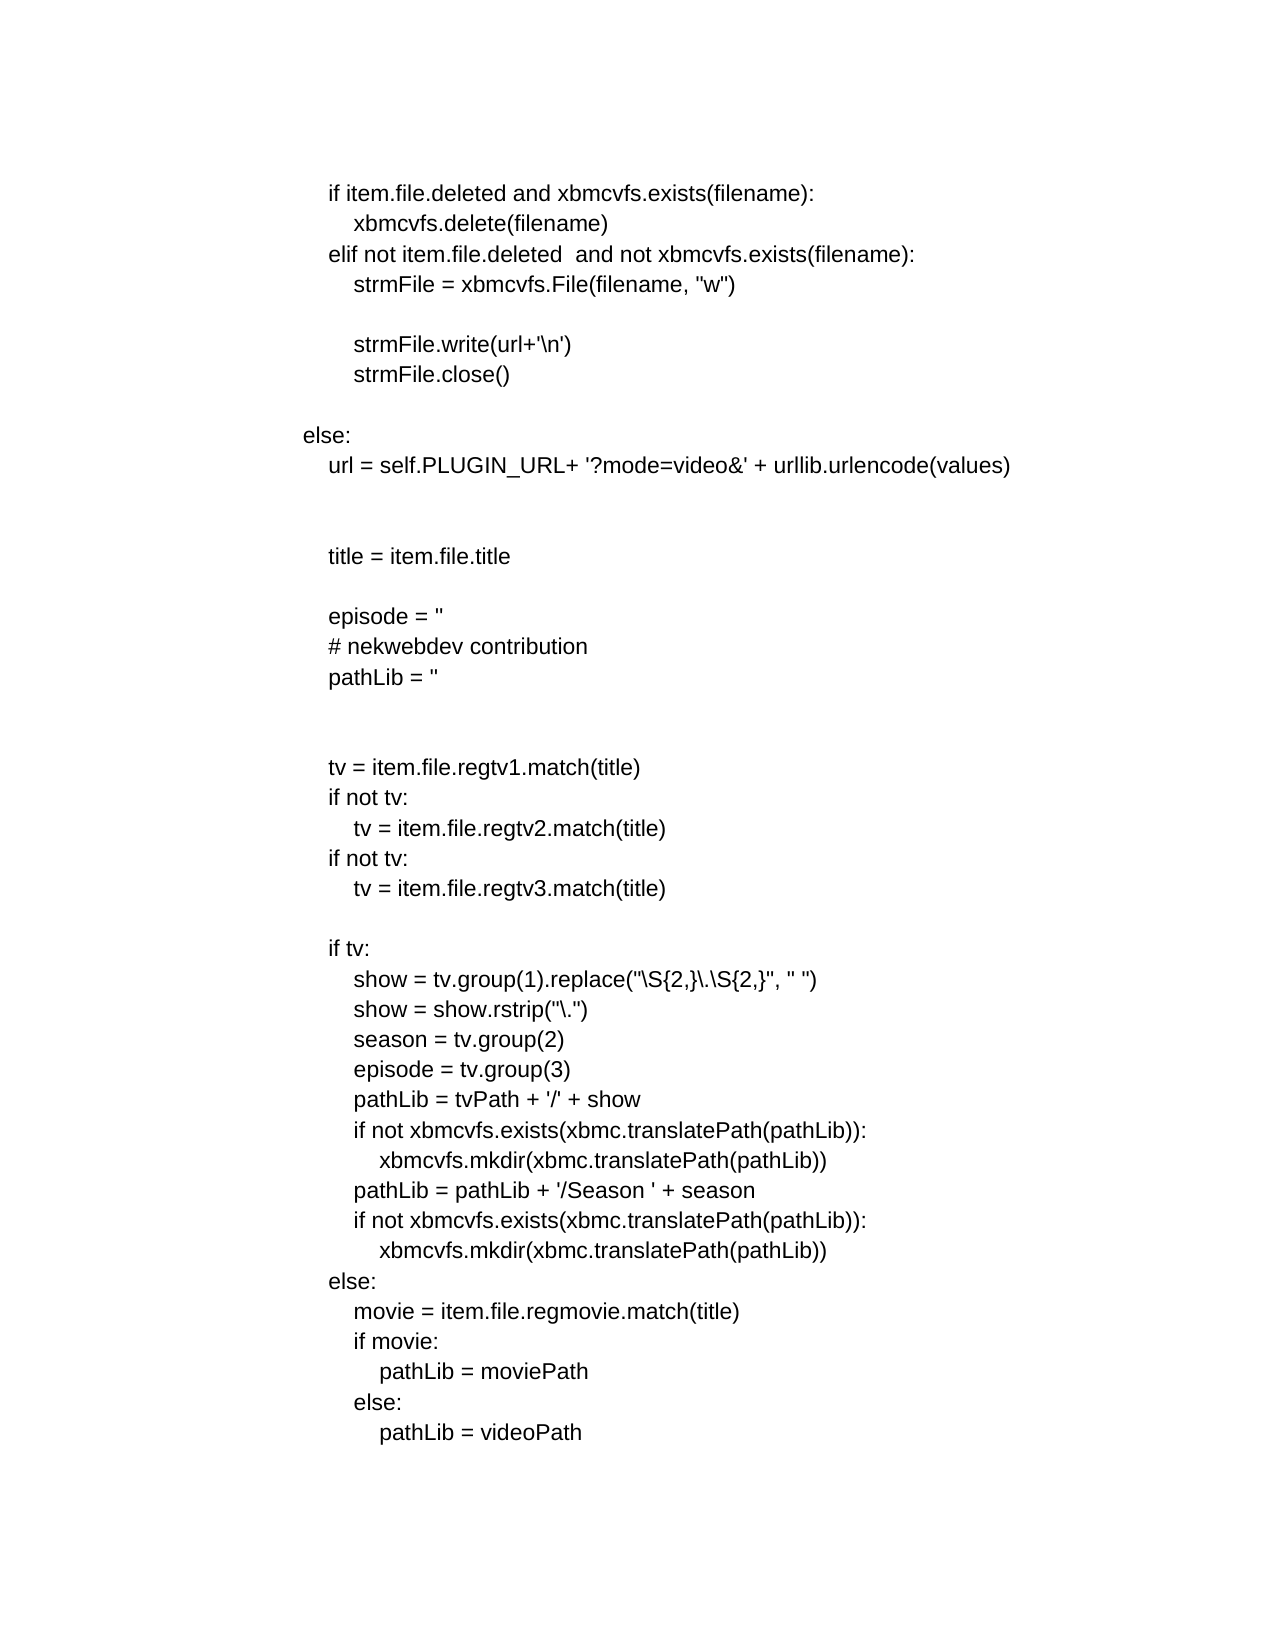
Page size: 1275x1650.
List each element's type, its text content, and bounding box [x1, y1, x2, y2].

text show = tv.group(1).replace("\S{2,}\.\S{2,}", " ") [150, 966, 1125, 992]
text pathLib = moviePath [150, 1358, 1125, 1385]
text if not tv: [150, 845, 1125, 871]
text if item.file.deleted and xbmcvfs.exists(filename): [150, 180, 1125, 207]
text xbmcvfs.mkdir(xbmc.translatePath(pathLib)) [150, 1237, 1125, 1264]
text strmFile = xbmcvfs.File(filename, "w") [150, 271, 1125, 297]
text xbmcvfs.mkdir(xbmc.translatePath(pathLib)) [150, 1147, 1125, 1173]
text if not xbmcvfs.exists(xbmc.translatePath(pathLib)): [150, 1207, 1125, 1234]
text tv = item.file.regtv3.match(title) [150, 875, 1125, 901]
text elif not item.file.deleted and not xbmcvfs.exists(filename): [150, 241, 1125, 267]
text else: [150, 1388, 1125, 1415]
text pathLib = pathLib + '/Season ' + season [150, 1177, 1125, 1203]
text xbmcvfs.delete(filename) [150, 210, 1125, 237]
text show = show.rstrip("\.") [150, 996, 1125, 1022]
text pathLib = '' [150, 663, 1125, 690]
text strmFile.close() [150, 361, 1125, 388]
text tv = item.file.regtv2.match(title) [150, 814, 1125, 841]
text else: [150, 1268, 1125, 1294]
text if not tv: [150, 784, 1125, 811]
text pathLib = tvPath + '/' + show [150, 1086, 1125, 1113]
text if movie: [150, 1328, 1125, 1354]
text else: [150, 422, 1125, 448]
text movie = item.file.regmovie.match(title) [150, 1298, 1125, 1324]
text title = item.file.title [150, 543, 1125, 569]
text strmFile.write(url+'\n') [150, 331, 1125, 358]
text tv = item.file.regtv1.match(title) [150, 754, 1125, 781]
text # nekwebdev contribution [150, 633, 1125, 660]
text if not xbmcvfs.exists(xbmc.translatePath(pathLib)): [150, 1117, 1125, 1143]
text season = tv.group(2) [150, 1026, 1125, 1052]
text pathLib = videoPath [150, 1419, 1125, 1445]
text if tv: [150, 935, 1125, 962]
text url = self.PLUGIN_URL+ '?mode=video&' + urllib.urlencode(values) [150, 452, 1125, 478]
text episode = tv.group(3) [150, 1056, 1125, 1083]
text episode = '' [150, 603, 1125, 629]
